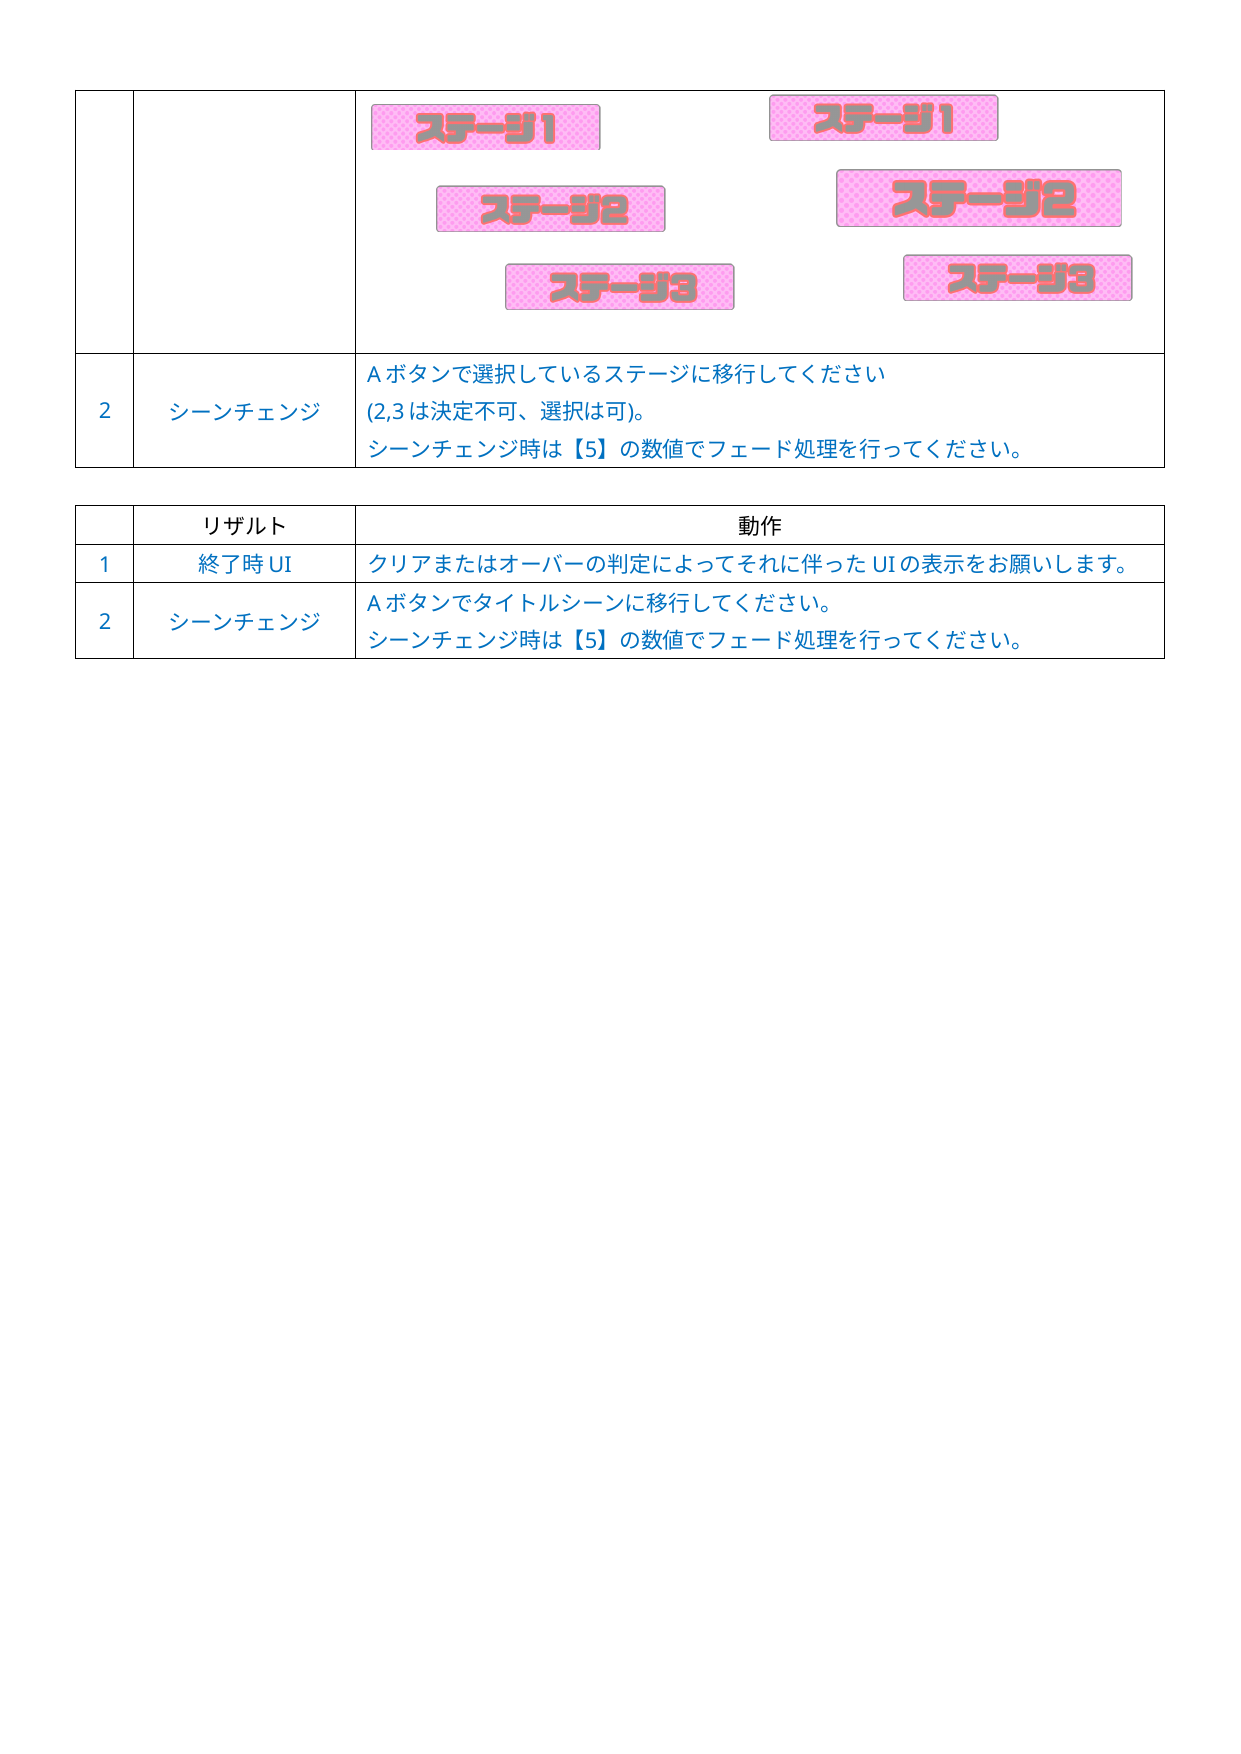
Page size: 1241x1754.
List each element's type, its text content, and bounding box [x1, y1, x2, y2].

picture [501, 262, 736, 310]
table_cell 1 [76, 545, 133, 582]
table_header [76, 506, 133, 544]
picture [899, 253, 1135, 301]
table_cell 2 [76, 354, 133, 467]
table_cell 選択しているUIを拡大してください。 [356, 91, 1164, 353]
table_cell シーンチェンジ [134, 583, 355, 658]
picture [765, 93, 1001, 141]
table_cell 2 [76, 583, 133, 658]
table_cell Aボタンで選択しているステージに移行してください (2,3は決定不可、選択は可)。 シーンチェンジ時は【5】の数値でフェード処理を行ってください。 [356, 354, 1164, 467]
table_header リザルト [134, 506, 355, 544]
picture [831, 167, 1123, 227]
table_cell シーンチェンジ [134, 354, 355, 467]
table_cell クリアまたはオーバーの判定によってそれに伴ったUIの表示をお願いします。 [356, 545, 1164, 582]
picture [432, 184, 668, 232]
table_cell 終了時UI [134, 545, 355, 582]
picture [367, 103, 602, 150]
table_cell 選択 [134, 91, 355, 353]
table_cell Aボタンでタイトルシーンに移行してください。 シーンチェンジ時は【5】の数値でフェード処理を行ってください。 [356, 583, 1164, 658]
table_cell 1 [76, 91, 133, 353]
table_header 動作 [356, 506, 1164, 544]
